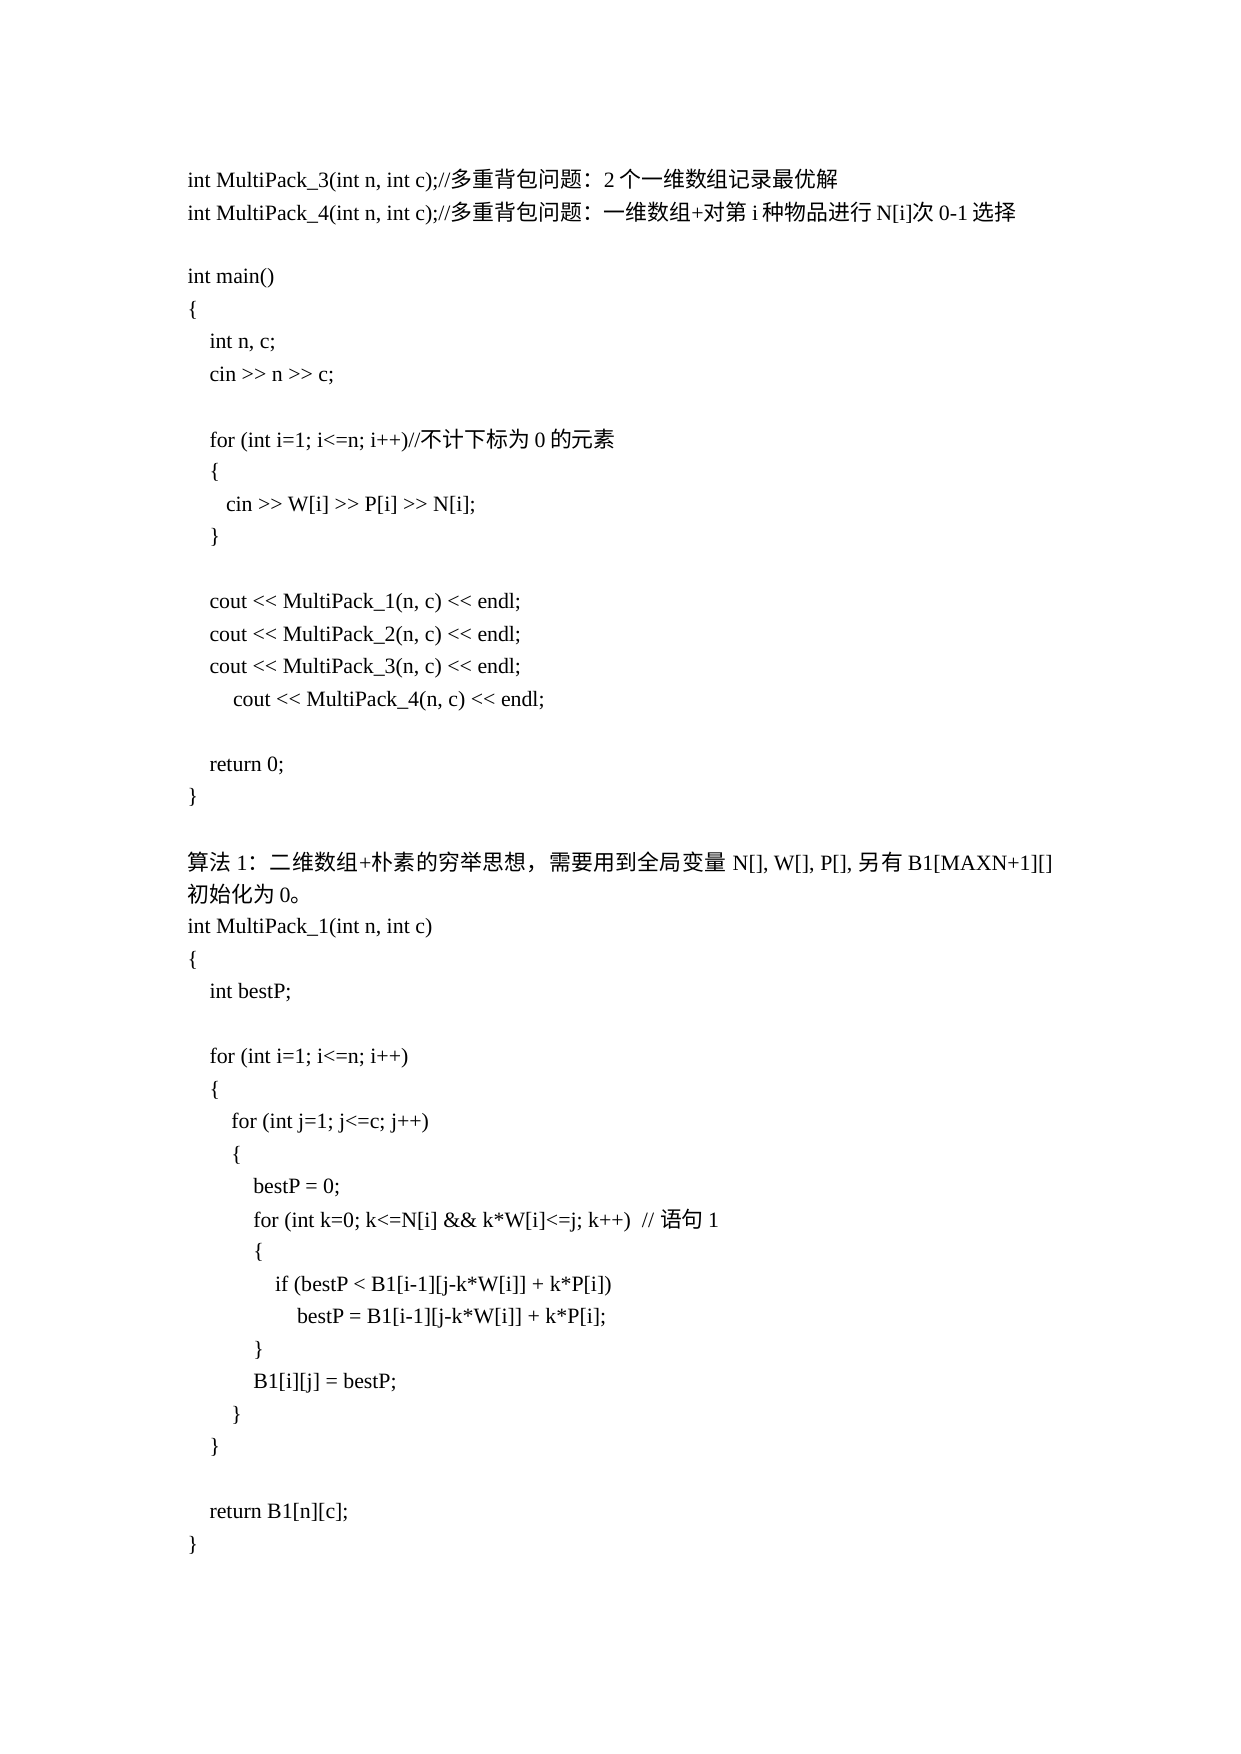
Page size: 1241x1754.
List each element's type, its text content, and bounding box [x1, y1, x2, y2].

text } [187, 779, 1053, 812]
text return B1[n][c]; [187, 1494, 1053, 1527]
text bestP = 0; [187, 1169, 1053, 1202]
text { [187, 1137, 1053, 1169]
text cout << MultiPack_2(n, c) << endl; [187, 617, 1053, 649]
text { [187, 1072, 1053, 1104]
text cout << MultiPack_4(n, c) << endl; [187, 682, 1053, 714]
text } [187, 1332, 1053, 1364]
text { [187, 1234, 1053, 1267]
text B1[i][j] = bestP; [187, 1364, 1053, 1397]
text int MultiPack_4(int n, int c);//多重背包问题：一维数组+对第i种物品进行N[i]次0-1选择 [187, 194, 1053, 227]
text for (int i=1; i<=n; i++)//不计下标为0的元素 [187, 422, 1053, 454]
text int main() [187, 259, 1053, 292]
text for (int j=1; j<=c; j++) [187, 1104, 1053, 1137]
text cout << MultiPack_1(n, c) << endl; [187, 584, 1053, 617]
text for (int k=0; k<=N[i] && k*W[i]<=j; k++) // 语句1 [187, 1202, 1053, 1234]
text return 0; [187, 747, 1053, 779]
text cin >> n >> c; [187, 357, 1053, 389]
text cin >> W[i] >> P[i] >> N[i]; [187, 487, 1053, 519]
text } [187, 1397, 1053, 1429]
text } [187, 1429, 1053, 1462]
text { [187, 292, 1053, 324]
text cout << MultiPack_3(n, c) << endl; [187, 649, 1053, 682]
text int MultiPack_1(int n, int c) [187, 909, 1053, 942]
text 算法1：二维数组+朴素的穷举思想，需要用到全局变量N[], W[], P[], 另有B1[MAXN+1][]初始化为0。 [187, 844, 1053, 909]
text int MultiPack_3(int n, int c);//多重背包问题：2个一维数组记录最优解 [187, 162, 1053, 194]
text int n, c; [187, 324, 1053, 357]
text } [187, 519, 1053, 552]
text if (bestP < B1[i-1][j-k*W[i]] + k*P[i]) [187, 1267, 1053, 1299]
text } [187, 1527, 1053, 1559]
text int bestP; [187, 974, 1053, 1007]
text for (int i=1; i<=n; i++) [187, 1039, 1053, 1072]
text { [187, 942, 1053, 974]
text bestP = B1[i-1][j-k*W[i]] + k*P[i]; [187, 1299, 1053, 1332]
text { [187, 454, 1053, 487]
